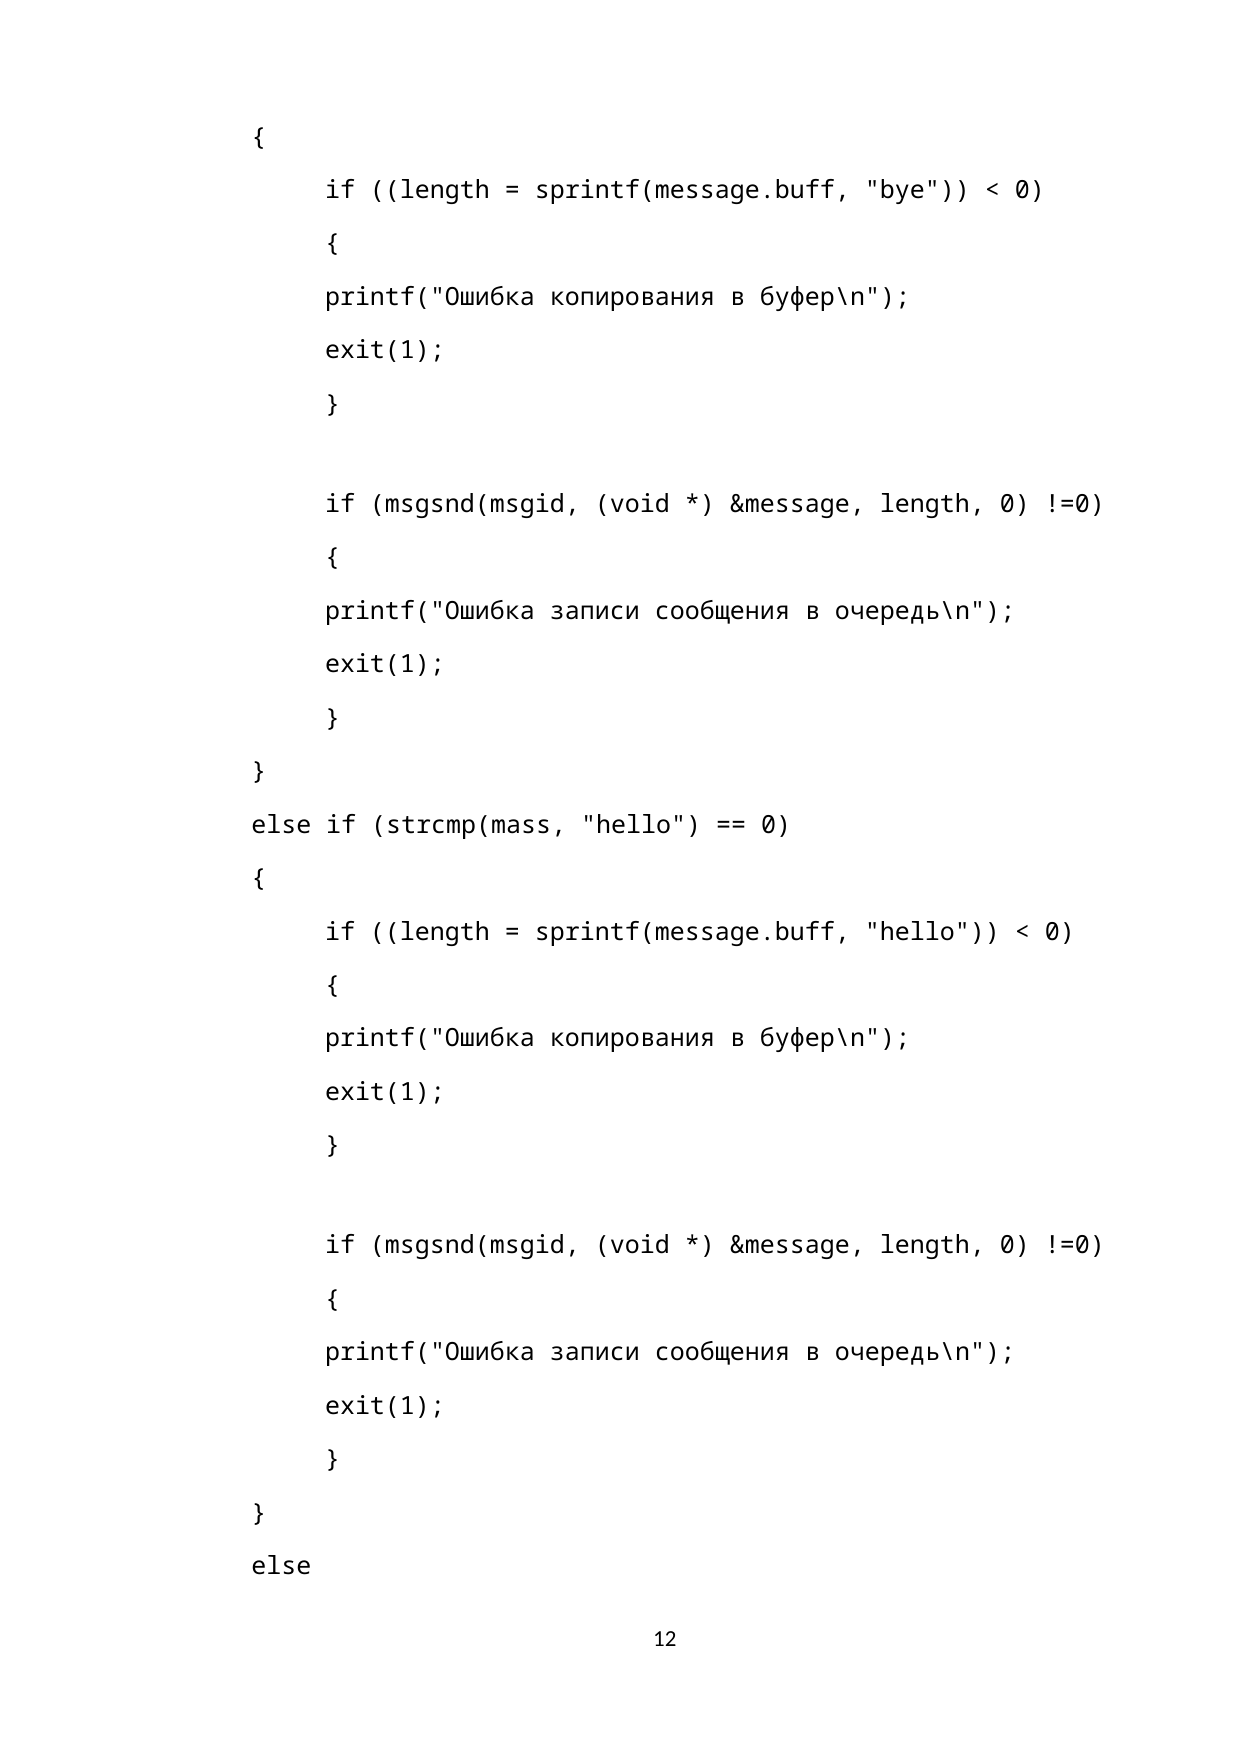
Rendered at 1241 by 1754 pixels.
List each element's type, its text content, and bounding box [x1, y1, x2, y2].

text } [177, 385, 1152, 419]
text { [177, 860, 1152, 894]
text exit(1); [177, 1073, 1152, 1107]
text if ((length = sprintf(message.buff, "bye")) < 0) [177, 172, 1152, 206]
text } [177, 1441, 1152, 1475]
text { [177, 225, 1152, 259]
text if ((length = sprintf(message.buff, "hello")) < 0) [177, 913, 1152, 947]
text else if (strcmp(mass, "hello") == 0) [177, 806, 1152, 840]
text exit(1); [177, 646, 1152, 680]
text } [177, 1127, 1152, 1161]
text printf("Ошибка копирования в буфер\n"); [177, 278, 1152, 312]
text printf("Ошибка копирования в буфер\n"); [177, 1020, 1152, 1054]
text printf("Ошибка записи сообщения в очередь\n"); [177, 1334, 1152, 1368]
text exit(1); [177, 1387, 1152, 1422]
text } [177, 1494, 1152, 1528]
text } [177, 753, 1152, 787]
text } [177, 699, 1152, 733]
text { [177, 1281, 1152, 1315]
text { [177, 967, 1152, 1001]
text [177, 1227, 1152, 1261]
text printf("Ошибка записи сообщения в очередь\n"); [177, 592, 1152, 627]
text { [177, 118, 1152, 152]
text if (msgsnd(msgid, (void *) &message, length, 0) !=0) [177, 486, 1152, 520]
text else [177, 1548, 1152, 1582]
text exit(1); [177, 332, 1152, 366]
text { [177, 539, 1152, 573]
